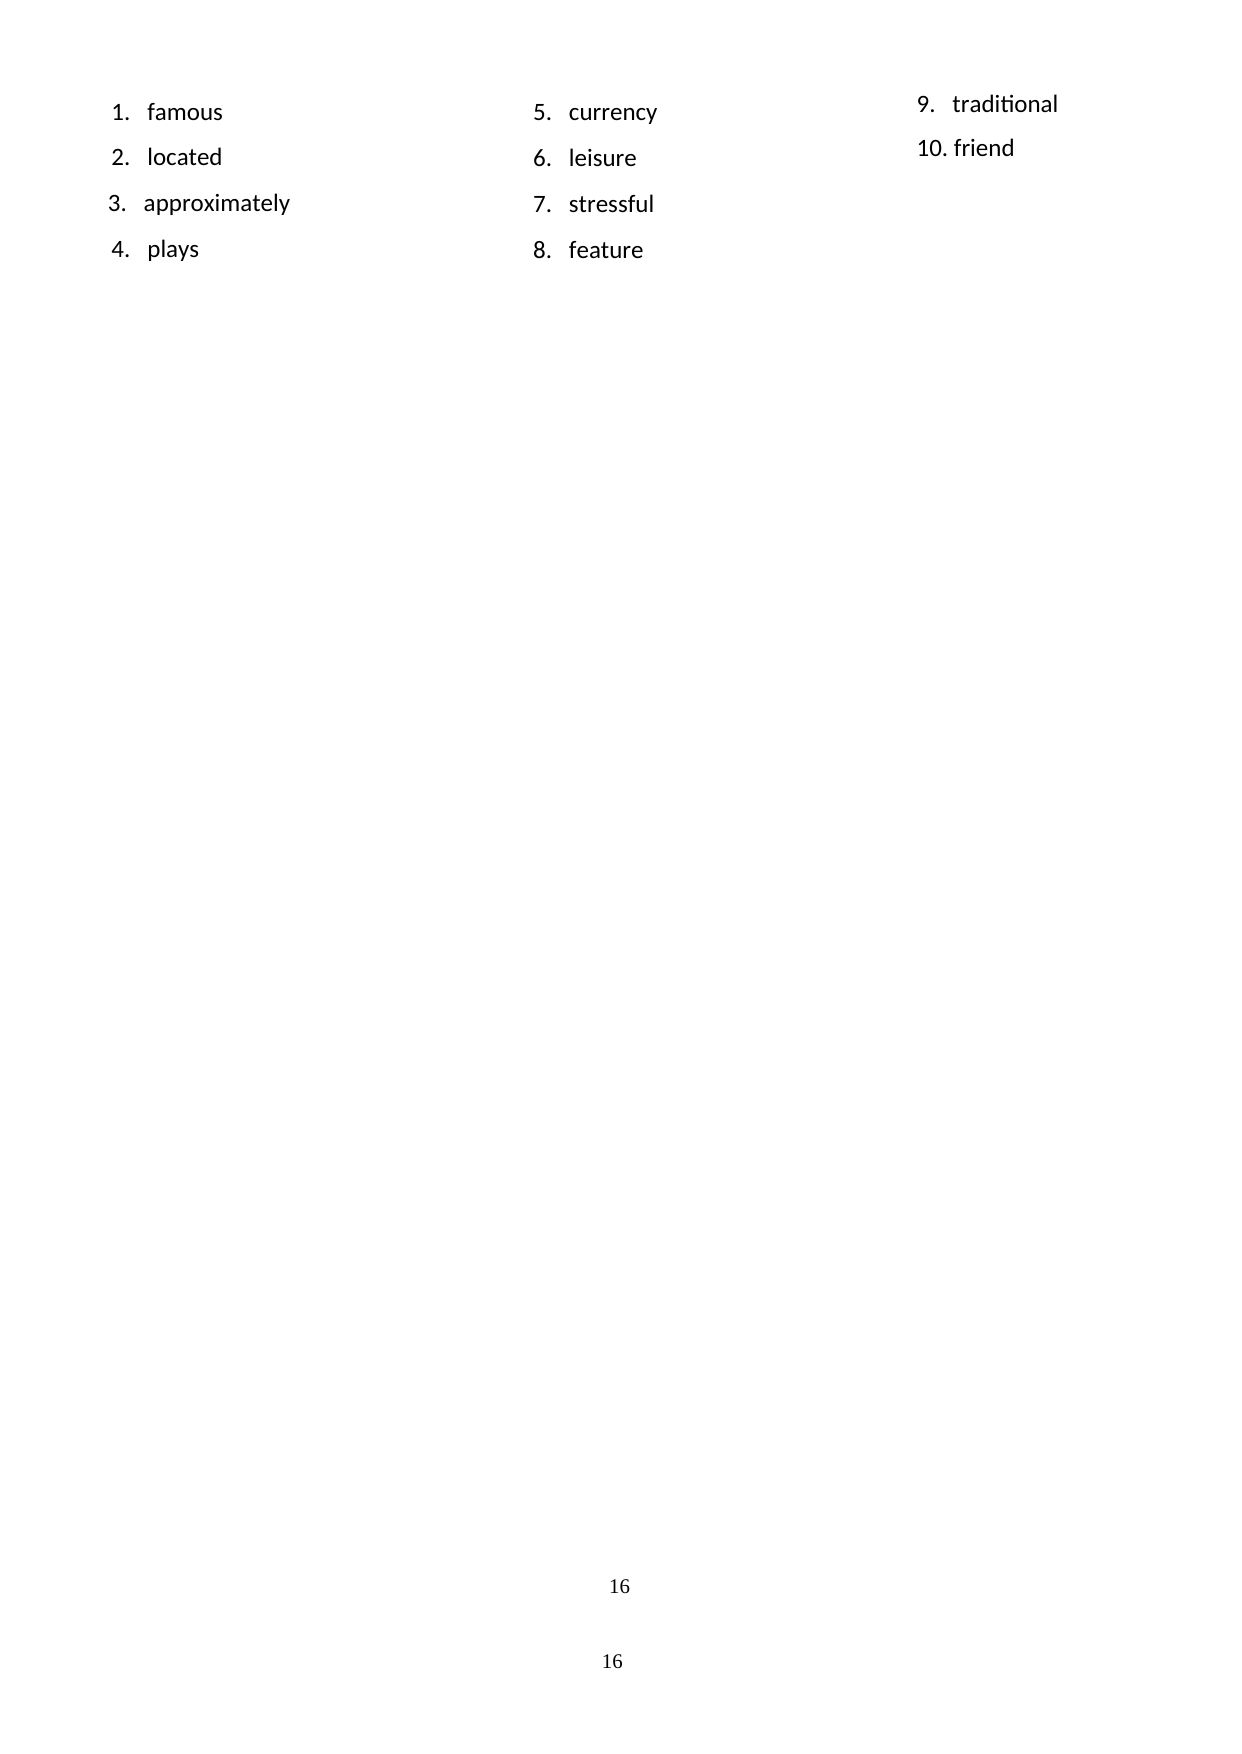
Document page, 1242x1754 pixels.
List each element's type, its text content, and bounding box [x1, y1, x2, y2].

text 3. approximately [108, 187, 296, 218]
text 4. plays [111, 233, 290, 264]
text 8. feature [533, 234, 657, 264]
text 2. located [111, 142, 290, 172]
text 10. friend [916, 132, 1071, 162]
text 7. stressful [533, 188, 660, 218]
text 9. traditional [916, 96, 1071, 117]
text 1. famous [111, 96, 290, 126]
text 5. currency [533, 97, 663, 127]
text 6. leisure [533, 142, 657, 173]
